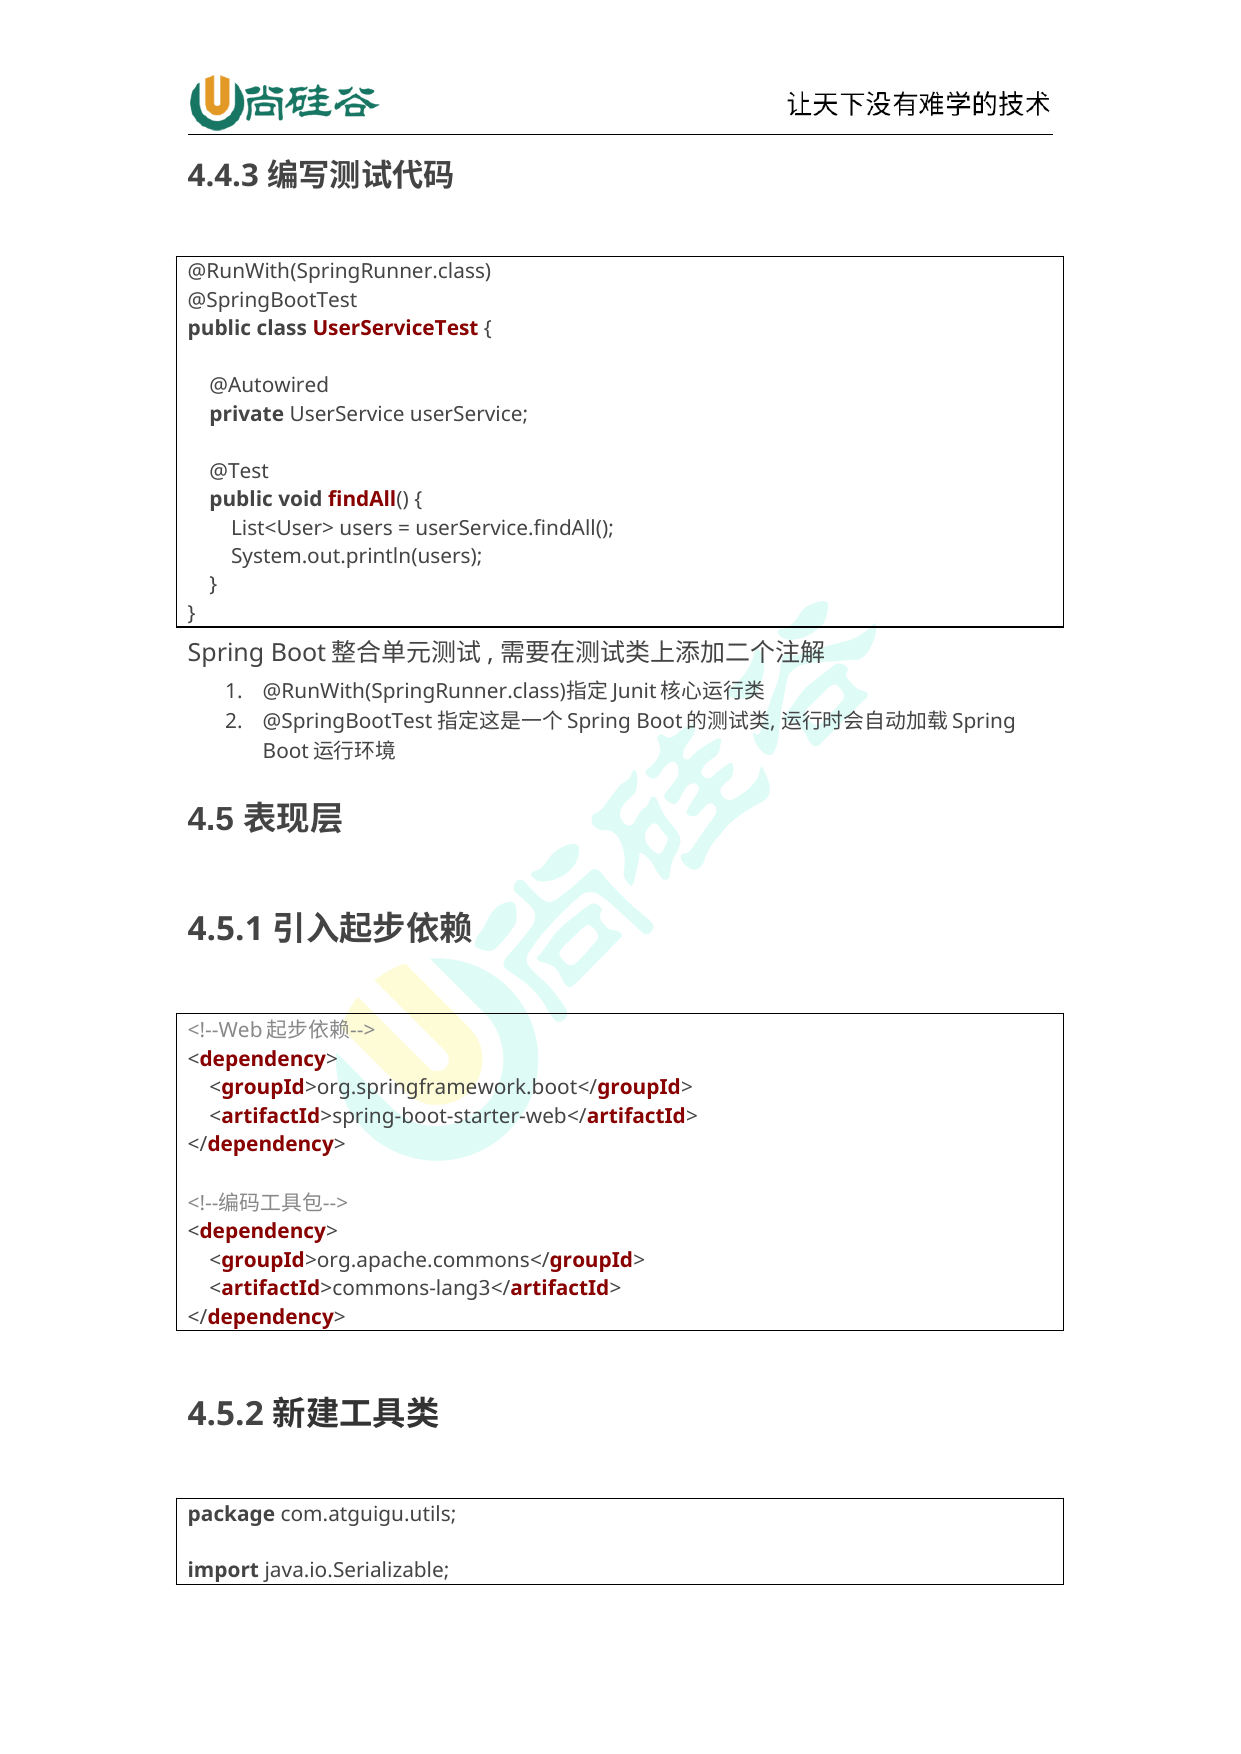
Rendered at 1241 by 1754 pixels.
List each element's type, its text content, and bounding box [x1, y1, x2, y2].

subtitle 4.5 表现层 [187, 792, 1053, 840]
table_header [177, 1499, 1063, 1584]
subtitle 4.5.1 引入起步依赖 [187, 902, 1053, 950]
subtitle 4.4.3 编写测试代码 [187, 150, 1053, 195]
table_header <!--Web起步依赖--> <dependency> <groupId>org.springframework.boot</groupId> <artifactId>spring-boot-starter-web</artifactId> </dependency> <!--编码工具包--> <dependency> <groupId>org.apache.commons</groupId> <artifactId>commons-lang3</artifactId> </dependency> [177, 1014, 1063, 1330]
list @RunWith(SpringRunner.class)指定Junit核心运行类 [225, 674, 1053, 704]
picture [187, 73, 1053, 132]
text Spring Boot整合单元测试 , 需要在测试类上添加二个注解 [187, 632, 1053, 669]
subtitle 4.5.2 新建工具类 [187, 1387, 1053, 1435]
list @SpringBootTest 指定这是一个Spring Boot的测试类, 运行时会自动加载Spring Boot运行环境 [225, 704, 1053, 765]
table_header @RunWith(SpringRunner.class) @SpringBootTest public class UserServiceTest { @Autowired private UserService userService; @Test public void findAll() { List<User> users = userService.findAll(); System.out.println(users); } } [177, 257, 1063, 626]
